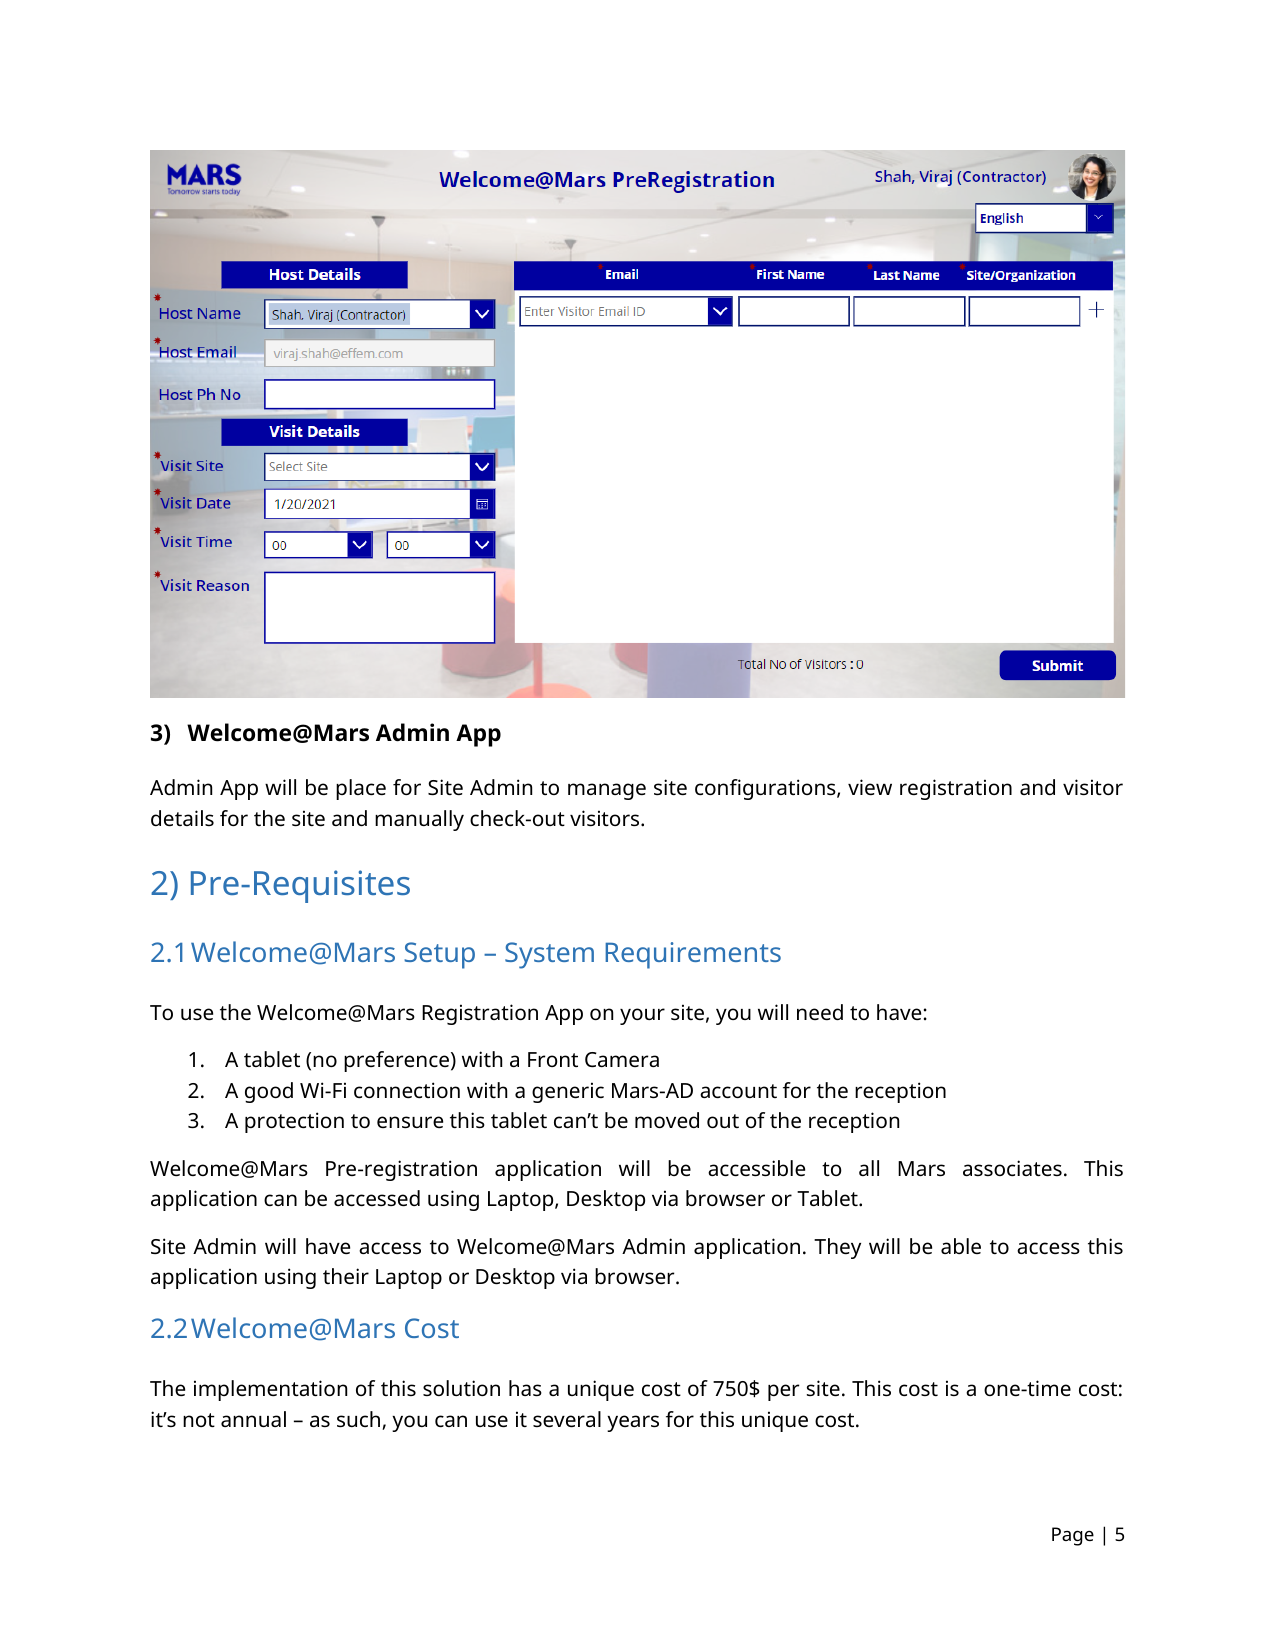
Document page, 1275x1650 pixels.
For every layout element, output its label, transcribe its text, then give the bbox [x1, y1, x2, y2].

subtitle Pre-Requisites [150, 859, 1125, 905]
subtitle Welcome@Mars Cost [150, 1310, 1125, 1347]
text Site Admin will have access to Welcome@Mars Admin application. They will be able to access this application using their Laptop or Desktop via browser. [150, 1232, 1125, 1291]
list A protection to ensure this tablet can’t be moved out of the reception [187, 1107, 1125, 1135]
text Welcome@Mars Pre-registration application will be accessible to all Mars associates. This application can be accessed using Laptop, Desktop via browser or Tablet. [150, 1154, 1125, 1213]
list A good Wi-Fi connection with a generic Mars-AD account for the reception [187, 1076, 1125, 1104]
text To use the Welcome@Mars Registration App on your site, you will need to have: [150, 998, 1125, 1027]
text Admin App will be place for Site Admin to manage site configurations, view registration and visitor details for the site and manually check-out visitors. [150, 773, 1125, 832]
list A tablet (no preference) with a Front Camera [187, 1045, 1125, 1074]
text The implementation of this solution has a unique cost of 750$ per site. This cost is a one-time cost: it’s not annual – as such, you can use it several years for this unique cost. [150, 1374, 1125, 1434]
list Welcome@Mars Admin App [150, 717, 1125, 748]
picture [150, 150, 1125, 698]
subtitle Welcome@Mars Setup – System Requirements [150, 933, 1125, 970]
